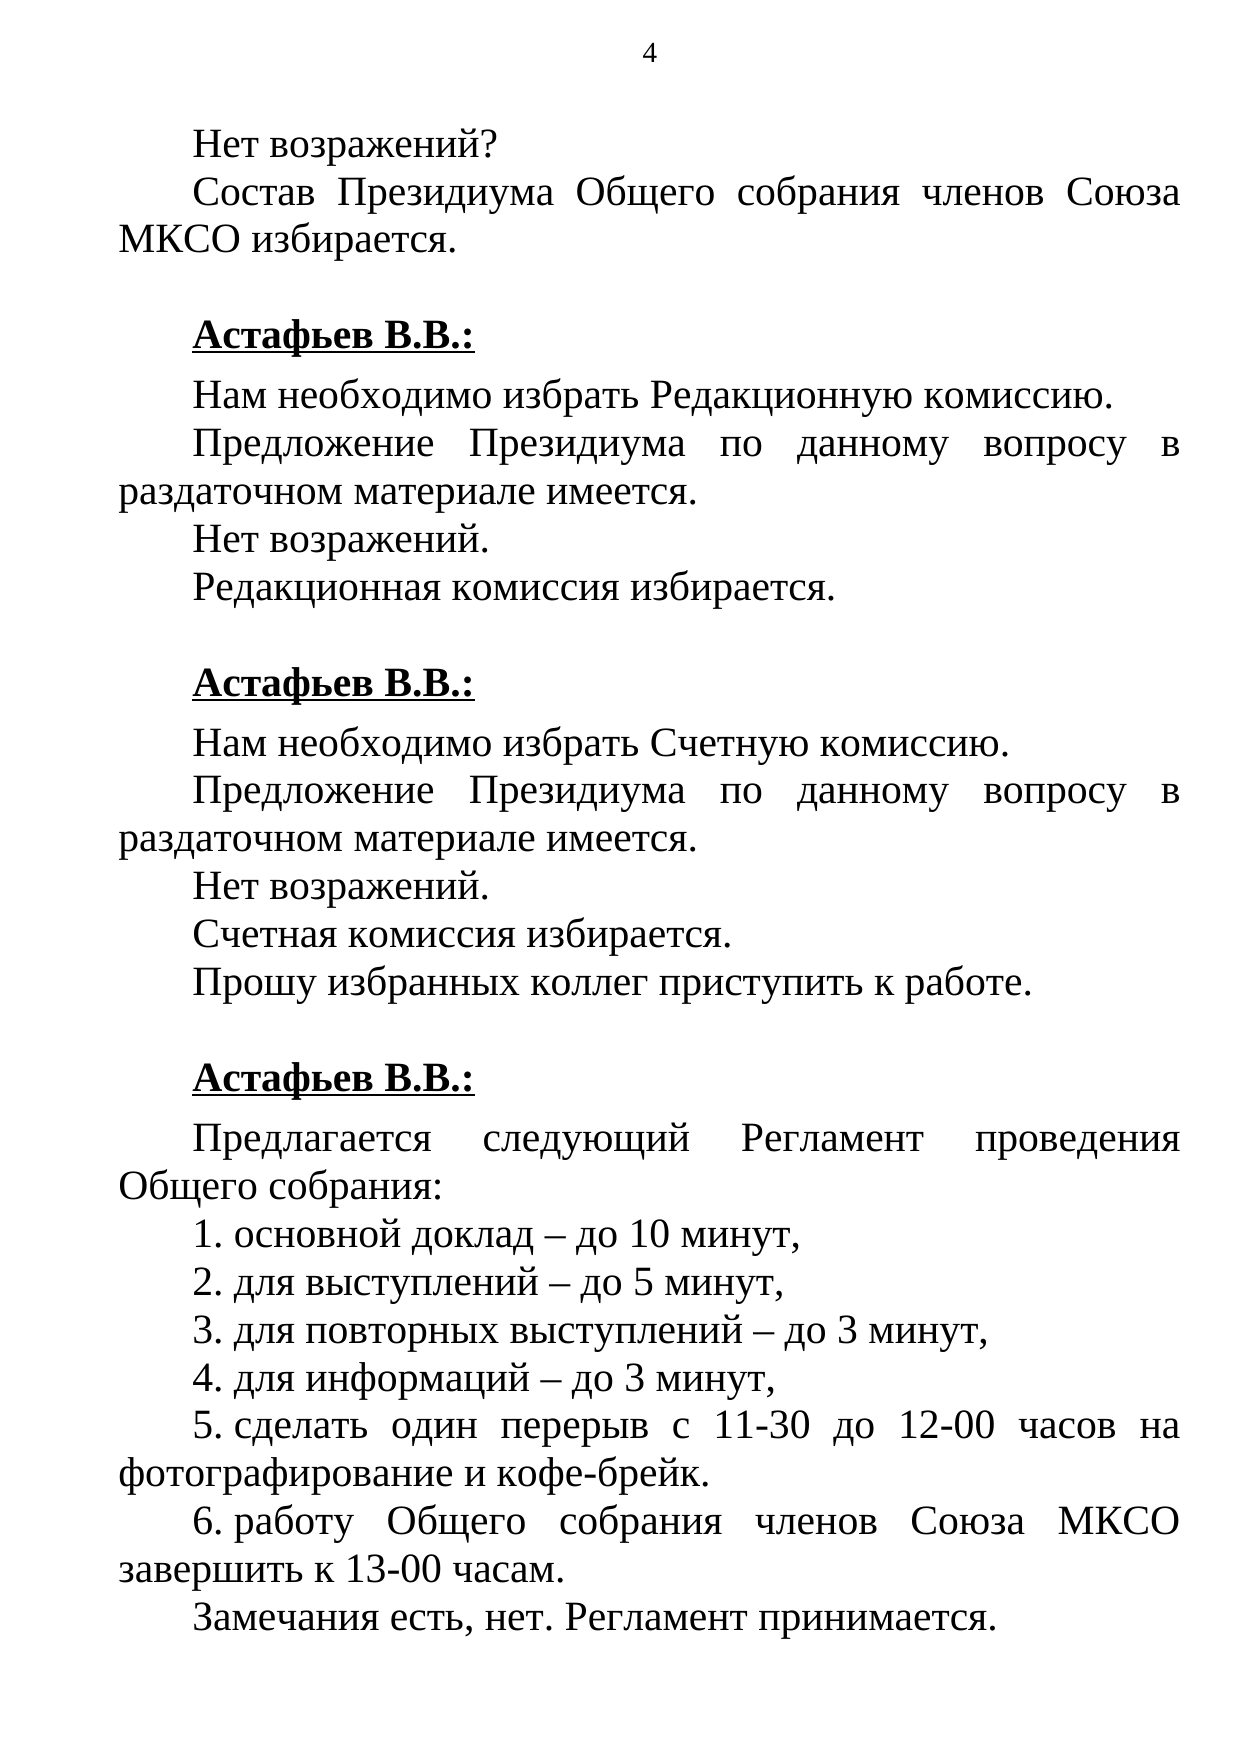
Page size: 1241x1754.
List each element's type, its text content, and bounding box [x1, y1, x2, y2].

text Нет возражений. [118, 513, 1181, 561]
text 5. сделать один перерыв с 11-30 до 12-00 часов на фотографирование и кофе-брейк. [118, 1400, 1181, 1496]
text Счетная комиссия избирается. [118, 909, 1181, 957]
text 3. для повторных выступлений – до 3 минут, [118, 1304, 1181, 1352]
text Состав Президиума Общего собрания членов Союза МКСО избирается. [118, 166, 1181, 262]
text Прошу избранных коллег приступить к работе. [118, 957, 1181, 1004]
text 2. для выступлений – до 5 минут, [118, 1256, 1181, 1304]
text Нет возражений? [118, 118, 1181, 166]
text Редакционная комиссия избирается. [118, 561, 1181, 609]
text Предлагается следующий Регламент проведения Общего собрания: [118, 1112, 1181, 1208]
text Астафьев В.В.: [118, 1052, 1181, 1100]
text 6. работу Общего собрания членов Союза МКСО завершить к 13-00 часам. [118, 1496, 1181, 1592]
text Астафьев В.В.: [118, 657, 1181, 705]
text Предложение Президиума по данному вопросу в раздаточном материале имеется. [118, 418, 1181, 513]
text Нам необходимо избрать Счетную комиссию. [118, 717, 1181, 765]
text Замечания есть, нет. Регламент принимается. [118, 1592, 1181, 1639]
text 4. для информаций – до 3 минут, [118, 1352, 1181, 1400]
text Нам необходимо избрать Редакционную комиссию. [118, 370, 1181, 418]
text 1. основной доклад – до 10 минут, [118, 1208, 1181, 1256]
text Предложение Президиума по данному вопросу в раздаточном материале имеется. [118, 765, 1181, 861]
text Нет возражений. [118, 861, 1181, 909]
text Астафьев В.В.: [118, 310, 1181, 358]
